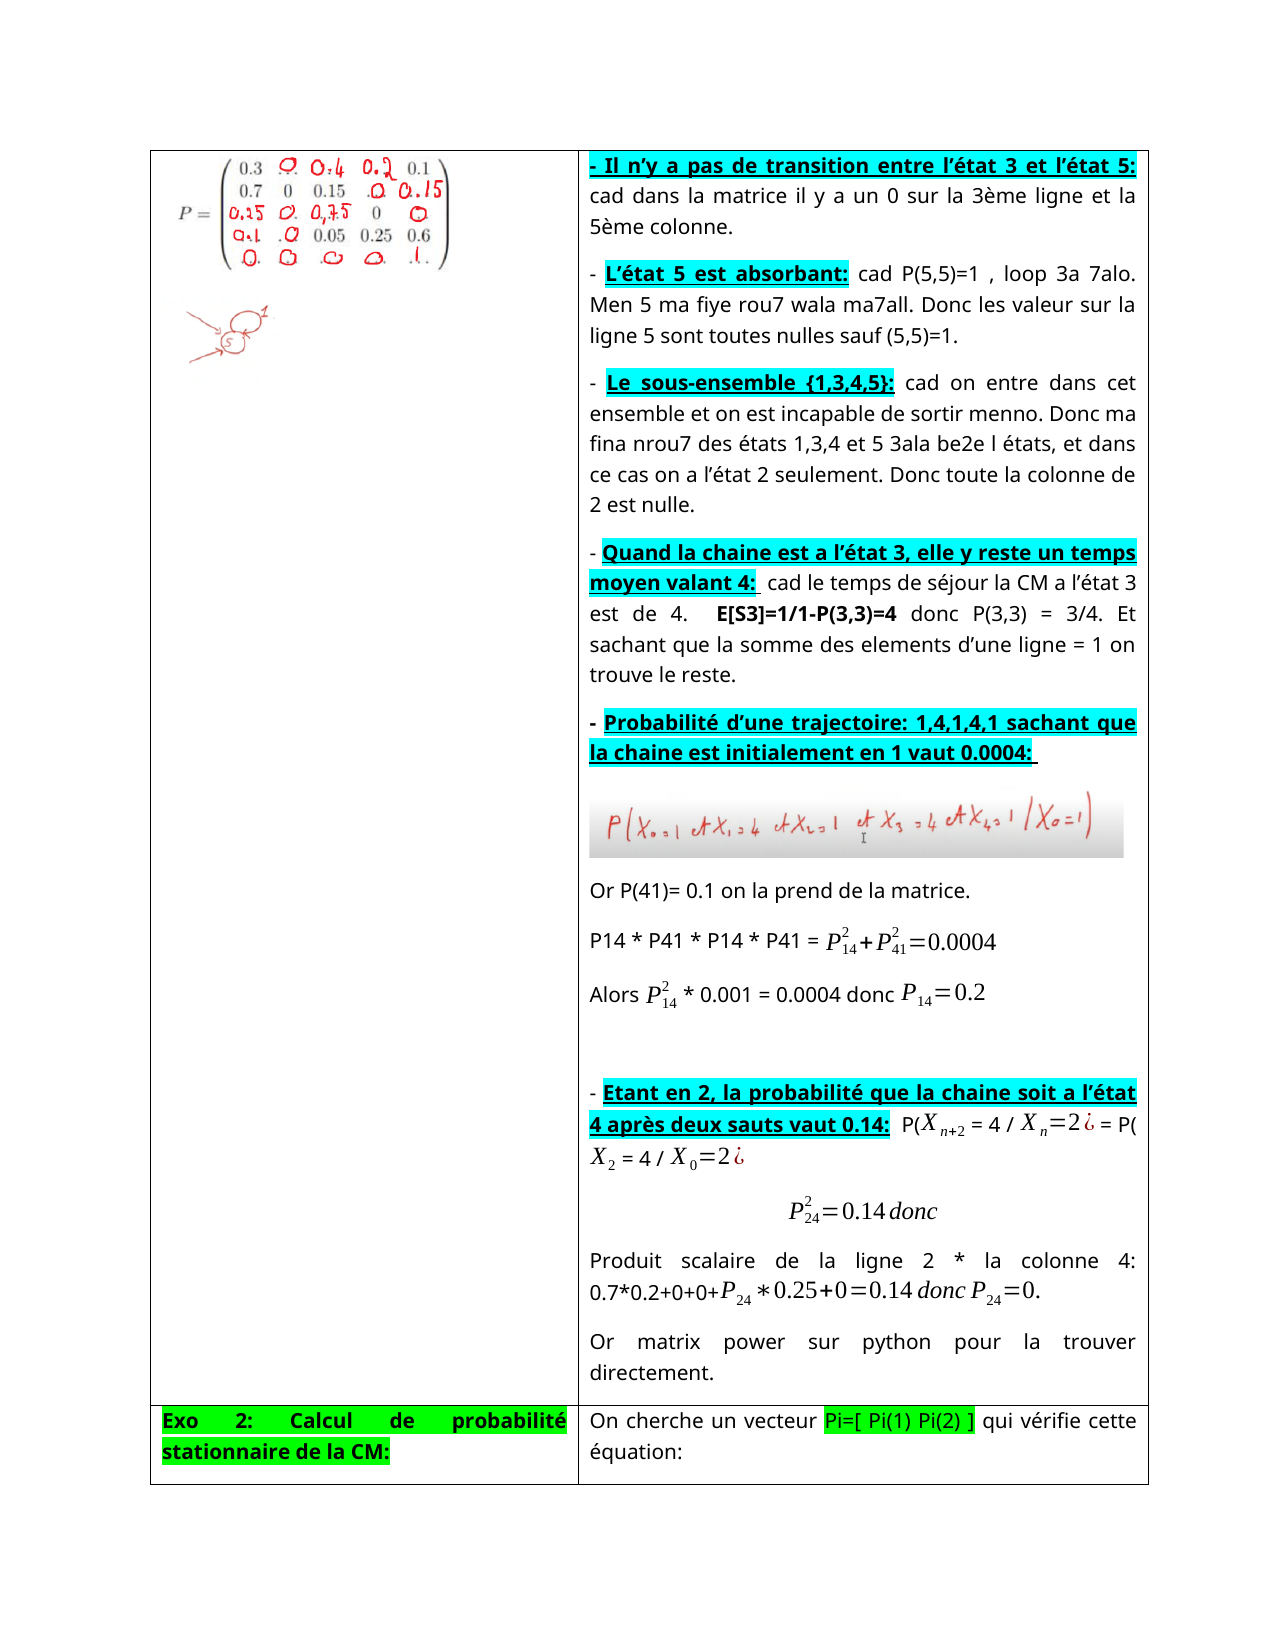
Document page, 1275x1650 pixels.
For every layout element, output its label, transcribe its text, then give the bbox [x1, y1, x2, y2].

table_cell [151, 1406, 578, 1484]
table_cell [151, 151, 578, 1405]
picture [161, 293, 284, 385]
picture [161, 151, 463, 275]
table_cell - Il n’y a pas de transition entre l’état 3 et l’état 5: cad dans la matrice il y a un 0 sur la 3ème ligne et la 5ème colonne. - L’état 5 est absorbant: cad P(5,5)=1 , loop 3a 7alo. Men 5 ma fiye rou7 wala ma7all. Donc les valeur sur la ligne 5 sont toutes nulles sauf (5,5)=1. - Le sous-ensemble {1,3,4,5}: cad on entre dans cet ensemble et on est incapable de sortir menno. Donc ma fina nrou7 des états 1,3,4 et 5 3ala be2e l états, et dans ce cas on a l’état 2 seulement. Donc toute la colonne de 2 est nulle. - Quand la chaine est a l’état 3, elle y reste un temps moyen valant 4: cad le temps de séjour la CM a l’état 3 est de 4. E[S3]=1/1-P(3,3)=4 donc P(3,3) = 3/4. Et sachant que la somme des elements d’une ligne = 1 on trouve le reste. - Probabilité d’une trajectoire: 1,4,1,4,1 sachant que la chaine est initialement en 1 vaut 0.0004: Or P(41)= 0.1 on la prend de la matrice. P14 * P41 * P14 * P41 = Alors * 0.001 = 0.0004 donc - Etant en 2, la probabilité que la chaine soit a l’état 4 après deux sauts vaut 0.14: P( = 4 / = P( = 4 / Produit scalaire de la ligne 2 * la colonne 4: 0.7*0.2+0+0+ Or matrix power sur python pour la trouver directement. [579, 151, 1148, 1405]
picture [589, 785, 1124, 858]
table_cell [579, 1406, 1148, 1484]
